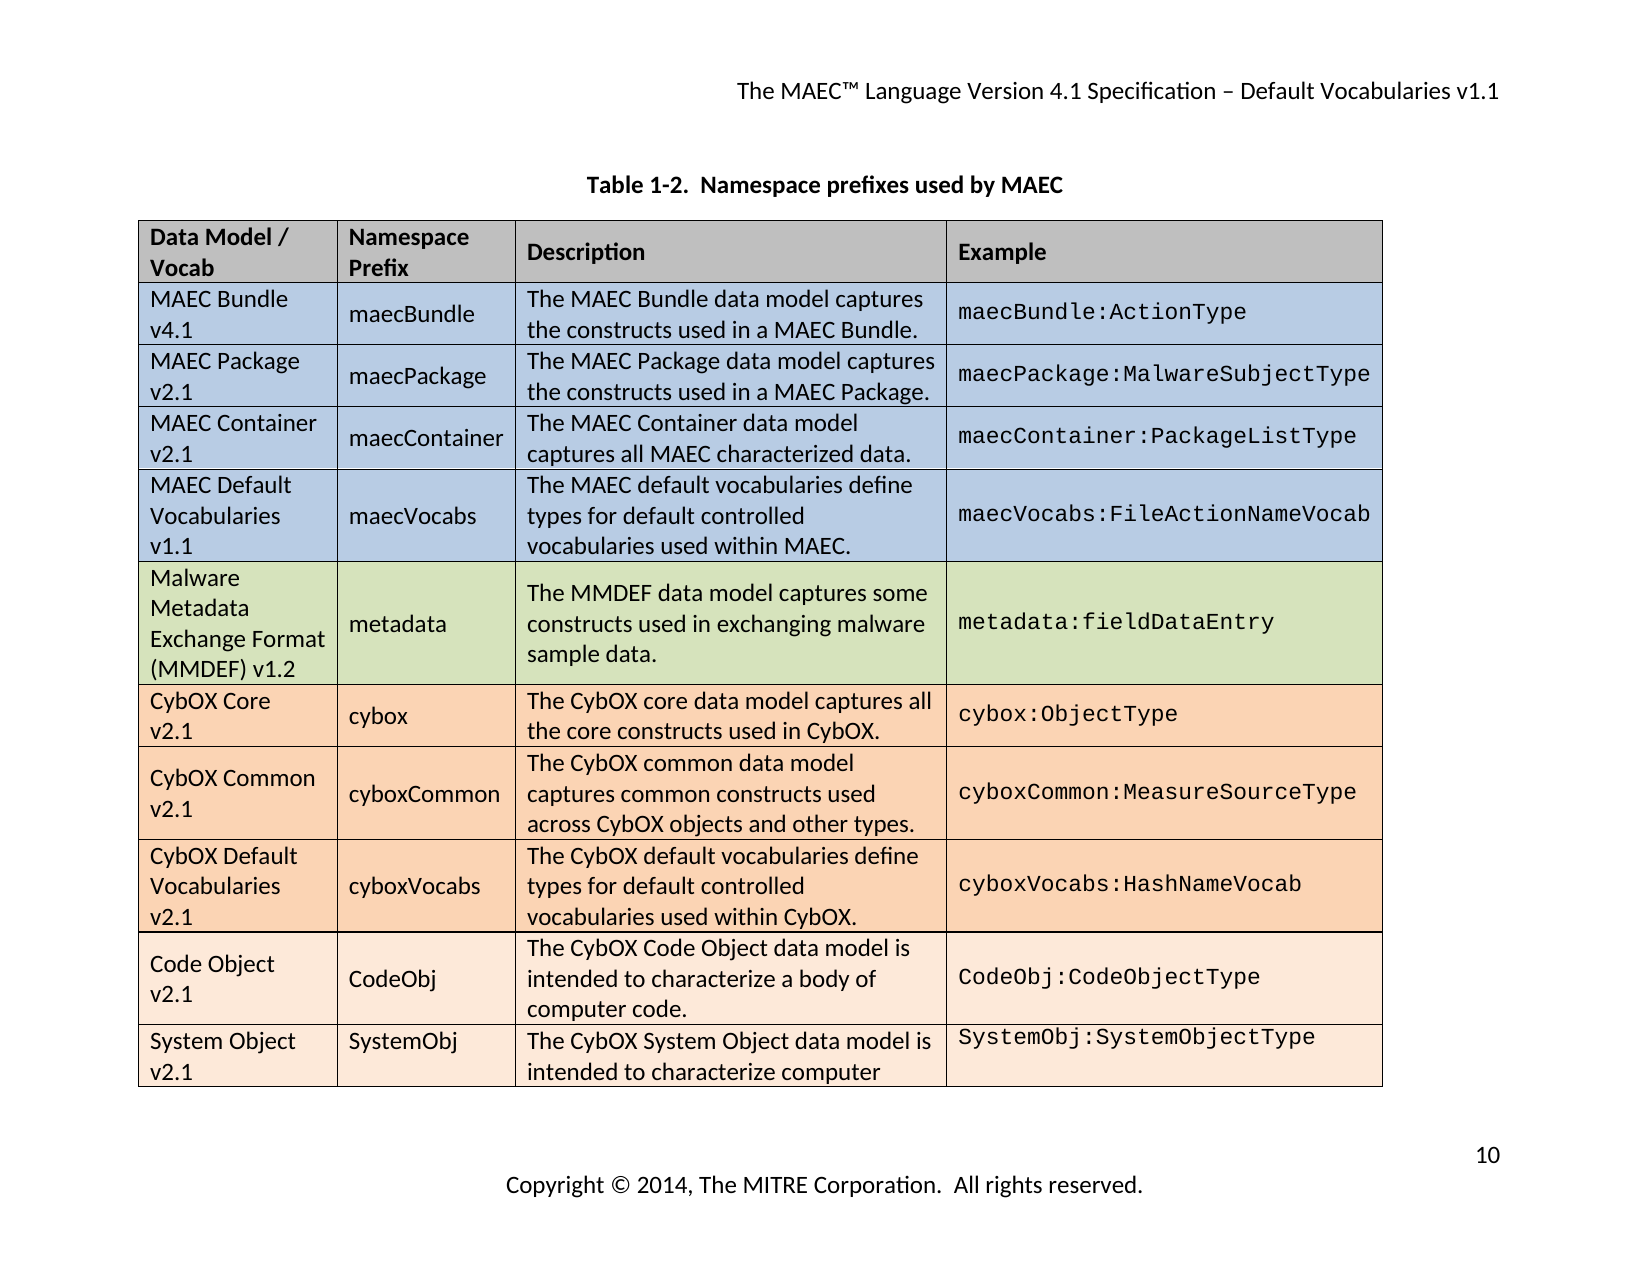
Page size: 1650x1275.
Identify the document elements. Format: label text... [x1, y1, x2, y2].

table_cell MAEC Package v2.1 [139, 345, 337, 406]
table_header Namespace Prefix [338, 221, 515, 282]
table_cell cyboxCommon:MeasureSourceType [947, 747, 1382, 839]
table_cell maecBundle:ActionType [947, 283, 1382, 344]
table_cell The MAEC Bundle data model captures the constructs used in a MAEC Bundle. [516, 283, 946, 344]
table_cell The MAEC default vocabularies define types for default controlled vocabularies used within MAEC. [516, 470, 946, 561]
table_cell MAEC Container v2.1 [139, 407, 337, 468]
table_cell maecBundle [338, 283, 515, 344]
table_header Data Model / Vocab [139, 221, 337, 282]
table_cell CybOX Default Vocabularies v2.1 [139, 840, 337, 931]
table_cell MAEC Default Vocabularies v1.1 [139, 470, 337, 561]
table_cell The CybOX core data model captures all the core constructs used in CybOX. [516, 685, 946, 746]
text Table 1-2. Namespace prefixes used by MAEC [150, 169, 1500, 199]
table_cell Malware Metadata Exchange Format (MMDEF) v1.2 [139, 562, 337, 684]
table_cell maecVocabs [338, 470, 515, 561]
table_cell The CybOX common data model captures common constructs used across CybOX objects and other types. [516, 747, 946, 839]
table_cell cyboxVocabs:HashNameVocab [947, 840, 1382, 931]
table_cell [516, 1025, 946, 1086]
table_cell Code Object v2.1 [139, 933, 337, 1024]
table_cell The CybOX default vocabularies define types for default controlled vocabularies used within CybOX. [516, 840, 946, 931]
table_cell metadata [338, 562, 515, 684]
table_cell System Object v2.1 [139, 1025, 337, 1086]
table_cell cybox:ObjectType [947, 685, 1382, 746]
table_cell cybox [338, 685, 515, 746]
table_cell MAEC Bundle v4.1 [139, 283, 337, 344]
table_cell CodeObj [338, 933, 515, 1024]
table_cell CodeObj:CodeObjectType [947, 933, 1382, 1024]
table_cell The MAEC Container data model captures all MAEC characterized data. [516, 407, 946, 468]
table_cell maecContainer:PackageListType [947, 407, 1382, 468]
table_cell CybOX Core v2.1 [139, 685, 337, 746]
table_header Description [516, 221, 946, 282]
table_cell SystemObj [338, 1025, 515, 1086]
table_header Example [947, 221, 1382, 282]
table_cell maecVocabs:FileActionNameVocab [947, 470, 1382, 561]
table_cell The MAEC Package data model captures the constructs used in a MAEC Package. [516, 345, 946, 406]
table_cell CybOX Common v2.1 [139, 747, 337, 839]
table_cell cyboxVocabs [338, 840, 515, 931]
table_cell maecPackage:MalwareSubjectType [947, 345, 1382, 406]
table_cell maecPackage [338, 345, 515, 406]
table_cell metadata:fieldDataEntry [947, 562, 1382, 684]
table_cell The MMDEF data model captures some constructs used in exchanging malware sample data. [516, 562, 946, 684]
table_cell The CybOX Code Object data model is intended to characterize a body of computer code. [516, 933, 946, 1024]
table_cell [947, 1025, 1382, 1086]
table_cell maecContainer [338, 407, 515, 468]
table_cell cyboxCommon [338, 747, 515, 839]
